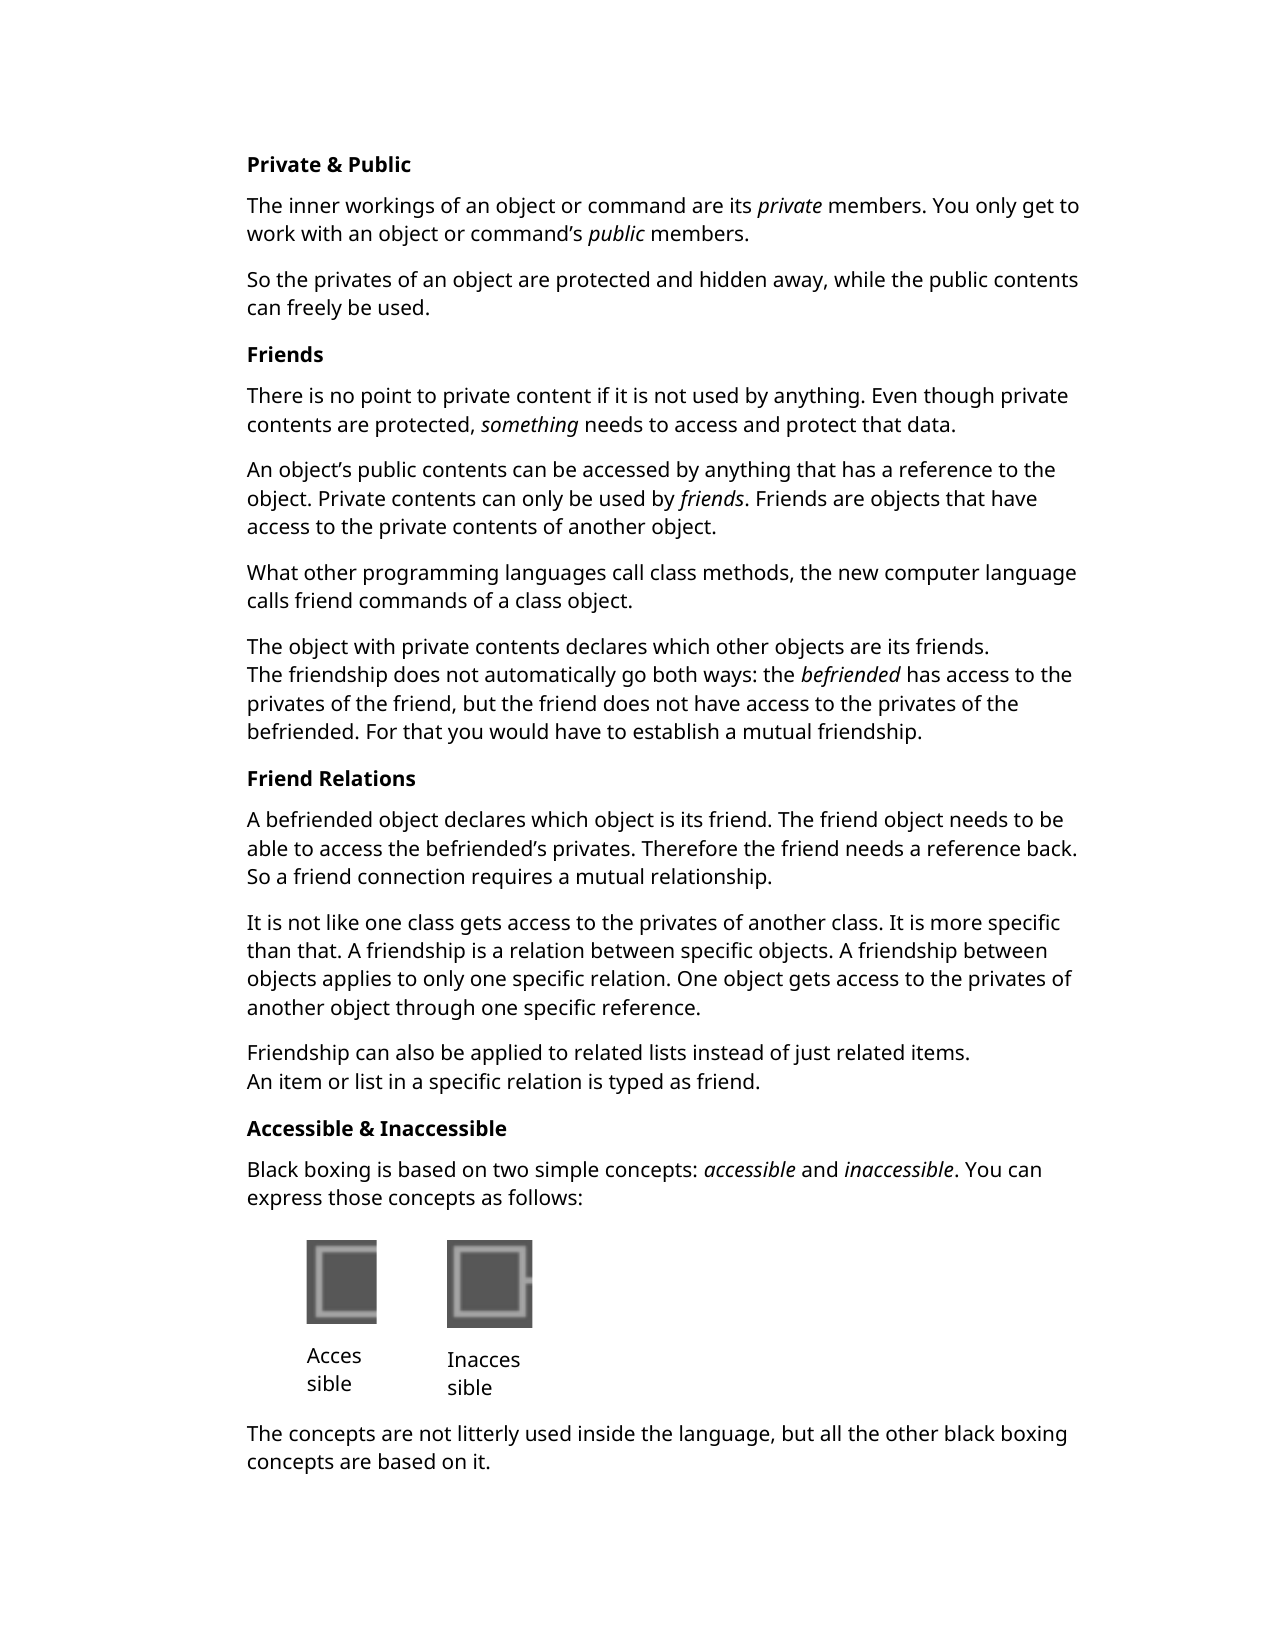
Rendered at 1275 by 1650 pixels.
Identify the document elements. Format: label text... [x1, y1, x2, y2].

text The friendship does not automatically go both ways: the befriended has access to the privates of the friend, but the friend does not have access to the privates of the befriended. For that you would have to establish a mutual friendship. [247, 660, 1087, 746]
subtitle Friend Relations [247, 764, 1087, 793]
text A befriended object declares which object is its friend. The friend object needs to be able to access the befriended’s privates. Therefore the friend needs a reference back. So a friend connection requires a mutual relationship. [247, 805, 1087, 891]
text So the privates of an object are protected and hidden away, while the public contents can freely be used. [247, 265, 1087, 322]
text The inner workings of an object or command are its private members. You only get to work with an object or command’s public members. [247, 191, 1087, 248]
text There is no point to private content if it is not used by anything. Even though private contents are protected, something needs to access and protect that data. [247, 381, 1087, 438]
table_header Accessible [236, 1240, 377, 1402]
text An object’s public contents can be accessed by anything that has a reference to the object. Private contents can only be used by friends. Friends are objects that have access to the private contents of another object. [247, 455, 1087, 541]
picture [447, 1240, 533, 1328]
picture [306, 1240, 377, 1324]
text Black boxing is based on two simple concepts: accessible and inaccessible. You can express those concepts as follows: [247, 1155, 1087, 1212]
text The object with private contents declares which other objects are its friends. [247, 632, 1087, 660]
text The concepts are not litterly used inside the language, but all the other black boxing concepts are based on it. [247, 1419, 1087, 1476]
text Friendship can also be applied to related lists instead of just related items. [247, 1038, 1087, 1067]
text An item or list in a specific relation is typed as friend. [247, 1067, 1087, 1095]
text It is not like one class gets access to the privates of another class. It is more specific than that. A friendship is a relation between specific objects. A friendship between objects applies to only one specific relation. One object gets access to the privates of another object through one specific reference. [247, 908, 1087, 1021]
subtitle Private & Public [247, 150, 1087, 178]
text What other programming languages call class methods, the new computer language calls friend commands of a class object. [247, 558, 1087, 615]
subtitle Accessible & Inaccessible [247, 1114, 1087, 1142]
subtitle Friends [247, 341, 1087, 369]
table_header Inaccessible [377, 1240, 532, 1402]
